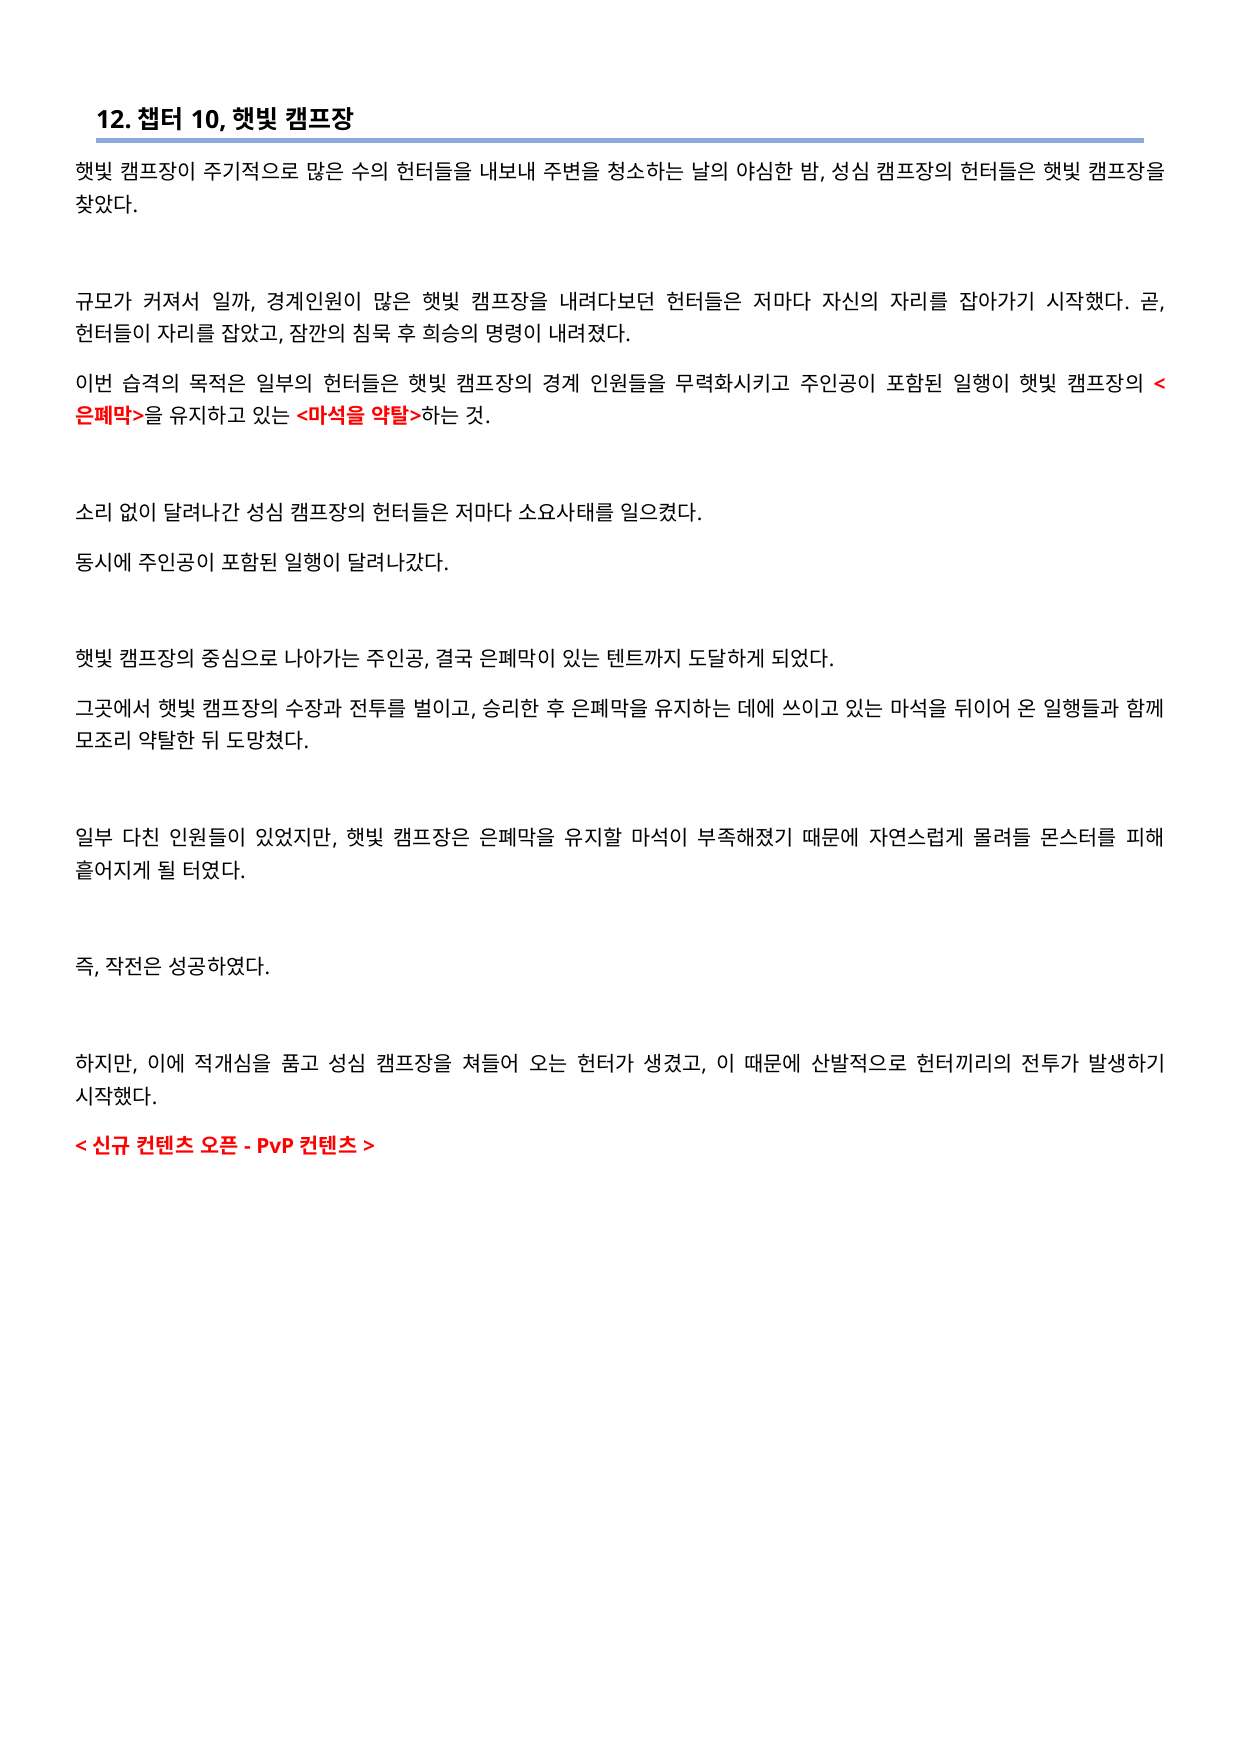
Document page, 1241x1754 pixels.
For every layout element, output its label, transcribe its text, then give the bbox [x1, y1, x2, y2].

text 일부 다친 인원들이 있었지만, 햇빛 캠프장은 은폐막을 유지할 마석이 부족해졌기 때문에 자연스럽게 몰려들 몬스터를 피해 흩어지게 될 터였다. [75, 821, 1165, 884]
text 규모가 커져서 일까, 경계인원이 많은 햇빛 캠프장을 내려다보던 헌터들은 저마다 자신의 자리를 잡아가기 시작했다. 곧, 헌터들이 자리를 잡았고, 잠깐의 침묵 후 희승의 명령이 내려졌다. [75, 285, 1165, 348]
text 동시에 주인공이 포함된 일행이 달려나갔다. [75, 546, 1165, 576]
text 이번 습격의 목적은 일부의 헌터들은 햇빛 캠프장의 경계 인원들을 무력화시키고 주인공이 포함된 일행이 햇빛 캠프장의 <은폐막>을 유지하고 있는 <마석을 약탈>하는 것. [75, 367, 1165, 430]
text 소리 없이 달려나간 성심 캠프장의 헌터들은 저마다 소요사태를 일으켰다. [75, 496, 1165, 527]
text 햇빛 캠프장의 중심으로 나아가는 주인공, 결국 은폐막이 있는 텐트까지 도달하게 되었다. [75, 642, 1165, 673]
text 그곳에서 햇빛 캠프장의 수장과 전투를 벌이고, 승리한 후 은폐막을 유지하는 데에 쓰이고 있는 마석을 뒤이어 온 일행들과 함께 모조리 약탈한 뒤 도망쳤다. [75, 692, 1165, 755]
text 햇빛 캠프장이 주기적으로 많은 수의 헌터들을 내보내 주변을 청소하는 날의 야심한 밤, 성심 캠프장의 헌터들은 햇빛 캠프장을 찾았다. [75, 156, 1165, 218]
text 하지만, 이에 적개심을 품고 성심 캠프장을 쳐들어 오는 헌터가 생겼고, 이 때문에 산발적으로 헌터끼리의 전투가 발생하기 시작했다. [75, 1047, 1165, 1110]
text 즉, 작전은 성공하였다. [75, 951, 1165, 981]
text 챕터 10, 햇빛 캠프장 [96, 100, 1144, 138]
text < 신규 컨텐츠 오픈 - PvP 컨텐츠 > [75, 1129, 1165, 1159]
